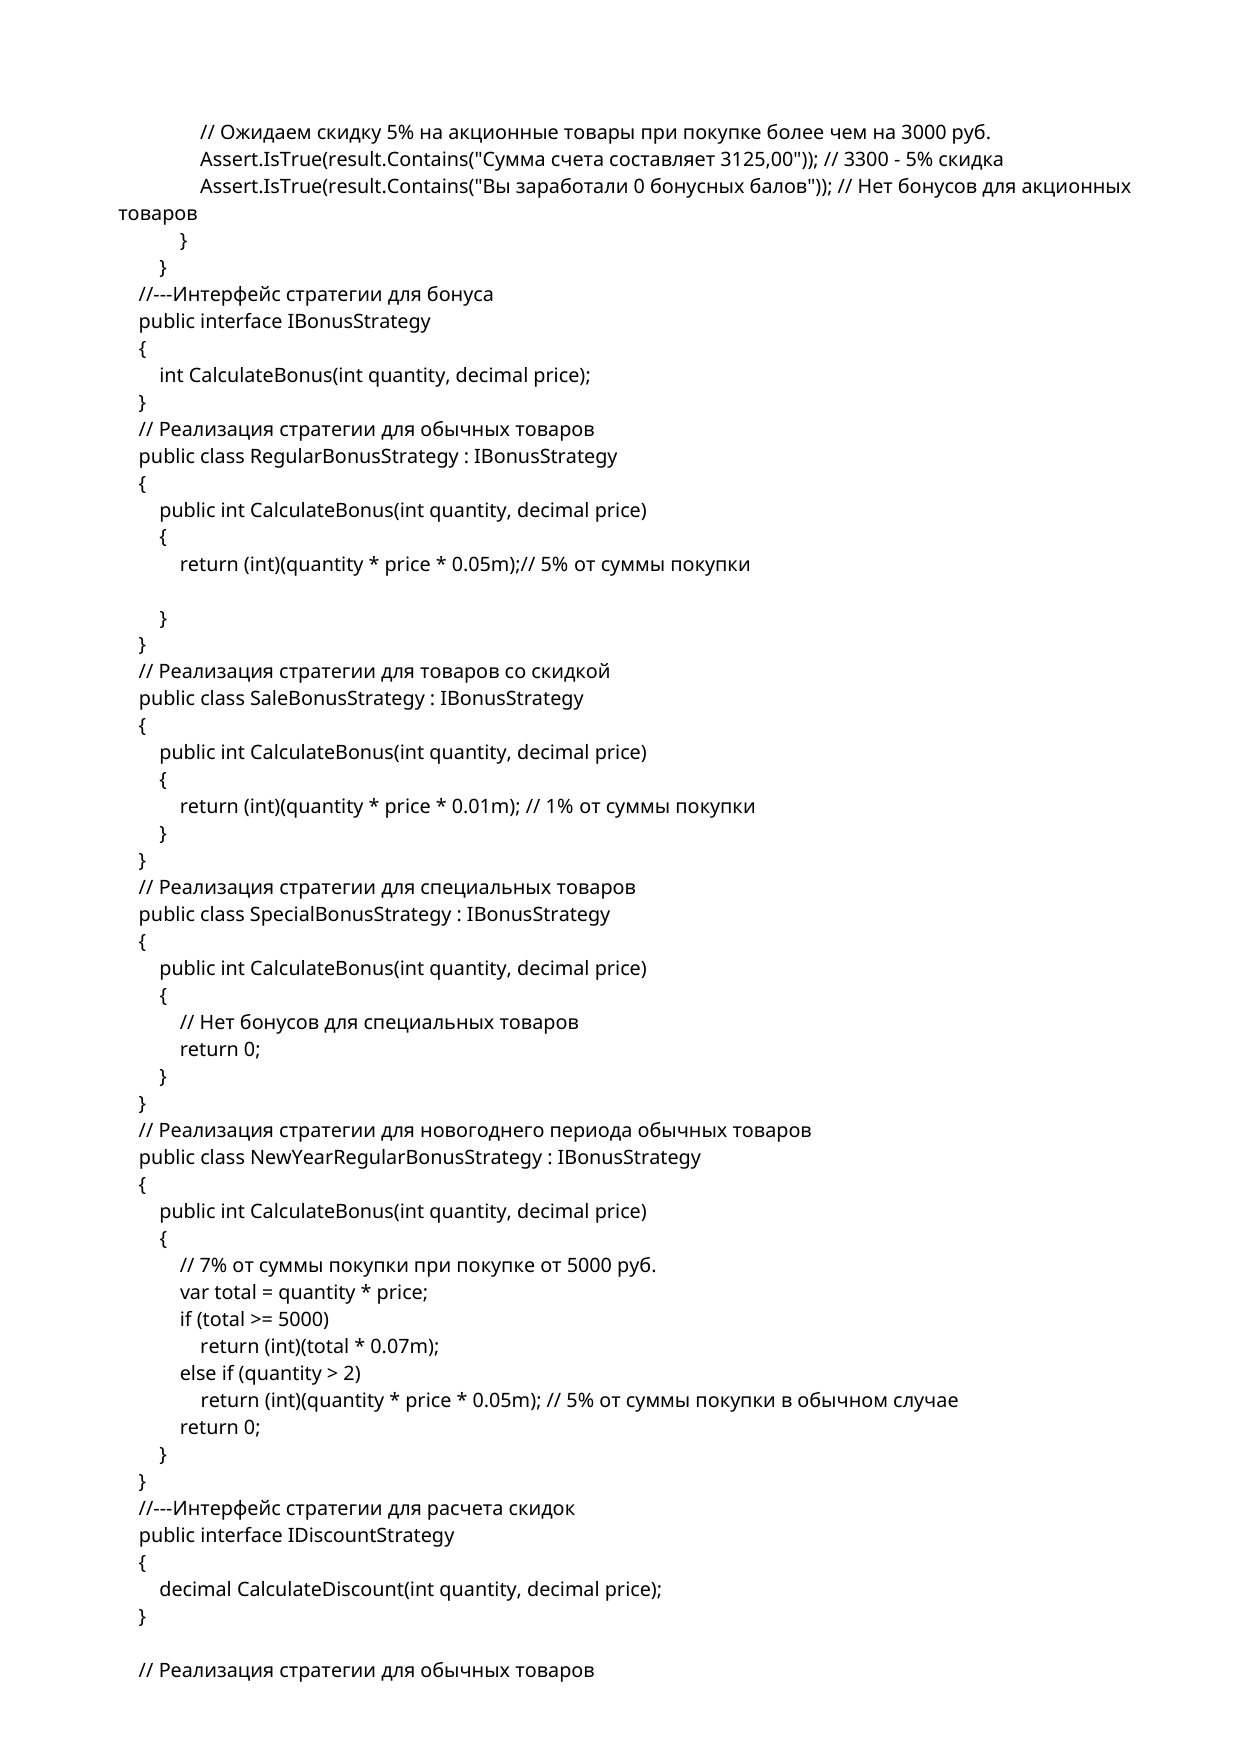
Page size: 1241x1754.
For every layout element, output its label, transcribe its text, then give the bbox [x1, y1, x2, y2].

text } [118, 1062, 1152, 1089]
text public class SaleBonusStrategy : IBonusStrategy [118, 685, 1152, 712]
text { [118, 523, 1152, 550]
text public class RegularBonusStrategy : IBonusStrategy [118, 442, 1152, 469]
text public interface IDiscountStrategy [118, 1521, 1152, 1548]
text // Ожидаем скидку 5% на акционные товары при покупке более чем на 3000 руб. [118, 118, 1152, 145]
text else if (quantity > 2) [118, 1359, 1152, 1386]
text { [118, 712, 1152, 739]
text } [118, 1467, 1152, 1494]
text public int CalculateBonus(int quantity, decimal price) [118, 496, 1152, 523]
text public interface IBonusStrategy [118, 307, 1152, 334]
text { [118, 469, 1152, 496]
text public class NewYearRegularBonusStrategy : IBonusStrategy [118, 1143, 1152, 1170]
text var total = quantity * price; [118, 1278, 1152, 1305]
text decimal CalculateDiscount(int quantity, decimal price); [118, 1575, 1152, 1602]
text } [118, 819, 1152, 847]
text } [118, 226, 1152, 253]
text // Реализация стратегии для товаров со скидкой [118, 658, 1152, 685]
text return (int)(total * 0.07m); [118, 1332, 1152, 1359]
text } [118, 631, 1152, 658]
text } [118, 388, 1152, 415]
text // 7% от суммы покупки при покупке от 5000 руб. [118, 1251, 1152, 1278]
text { [118, 766, 1152, 793]
text Assert.IsTrue(result.Contains("Вы заработали 0 бонусных балов")); // Нет бонусов для акционных товаров [118, 172, 1152, 226]
text // Нет бонусов для специальных товаров [118, 1008, 1152, 1035]
text } [118, 253, 1152, 280]
text } [118, 604, 1152, 631]
text return 0; [118, 1035, 1152, 1062]
text return (int)(quantity * price * 0.05m); // 5% от суммы покупки в обычном случае [118, 1386, 1152, 1413]
text } [118, 1089, 1152, 1116]
text public int CalculateBonus(int quantity, decimal price) [118, 954, 1152, 981]
text // Реализация стратегии для специальных товаров [118, 873, 1152, 901]
text // Реализация стратегии для обычных товаров [118, 415, 1152, 442]
text { [118, 981, 1152, 1008]
text { [118, 334, 1152, 361]
text // Реализация стратегии для новогоднего периода обычных товаров [118, 1116, 1152, 1143]
text if (total >= 5000) [118, 1305, 1152, 1332]
text { [118, 1548, 1152, 1575]
text } [118, 847, 1152, 873]
text } [118, 1602, 1152, 1629]
text { [118, 927, 1152, 954]
text return (int)(quantity * price * 0.01m); // 1% от суммы покупки [118, 793, 1152, 819]
text return 0; [118, 1413, 1152, 1440]
text { [118, 1224, 1152, 1251]
text public class SpecialBonusStrategy : IBonusStrategy [118, 901, 1152, 927]
text public int CalculateBonus(int quantity, decimal price) [118, 739, 1152, 766]
text return (int)(quantity * price * 0.05m);// 5% от суммы покупки [118, 550, 1152, 577]
text Assert.IsTrue(result.Contains("Сумма счета составляет 3125,00")); // 3300 - 5% скидка [118, 145, 1152, 172]
text // Реализация стратегии для обычных товаров [118, 1656, 1152, 1683]
text } [118, 1440, 1152, 1467]
text //---Интерфейс стратегии для расчета скидок [118, 1494, 1152, 1521]
text { [118, 1170, 1152, 1197]
text int CalculateBonus(int quantity, decimal price); [118, 361, 1152, 388]
text //---Интерфейс стратегии для бонуса [118, 280, 1152, 307]
text public int CalculateBonus(int quantity, decimal price) [118, 1197, 1152, 1224]
